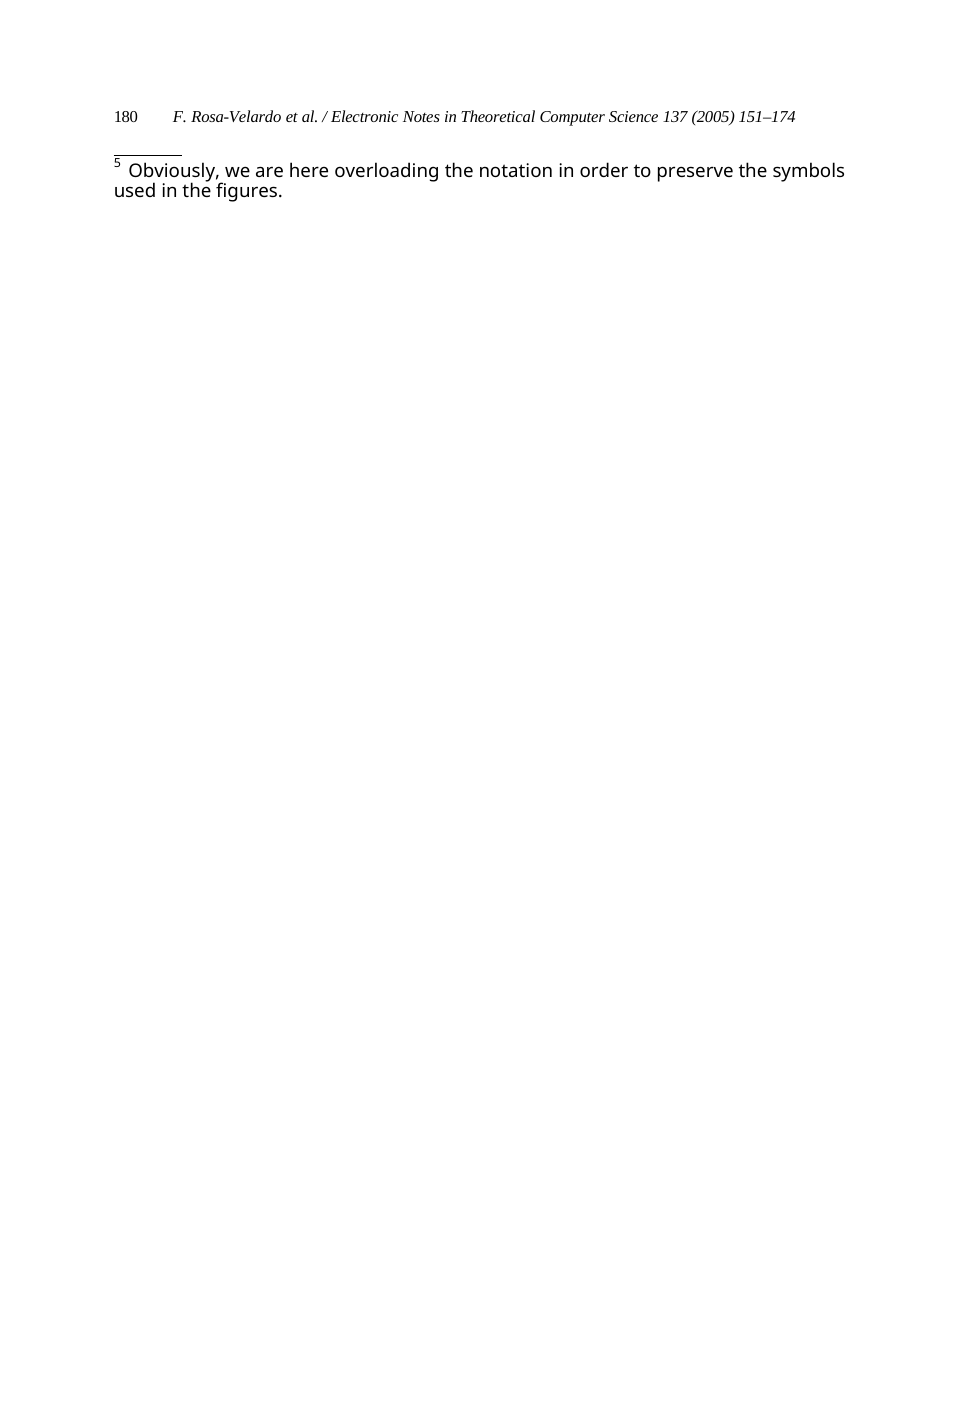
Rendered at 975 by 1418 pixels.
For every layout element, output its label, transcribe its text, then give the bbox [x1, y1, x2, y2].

text 5 Obviously, we are here overloading the notation in order to preserve the symbols used in the figures. [113, 153, 879, 203]
